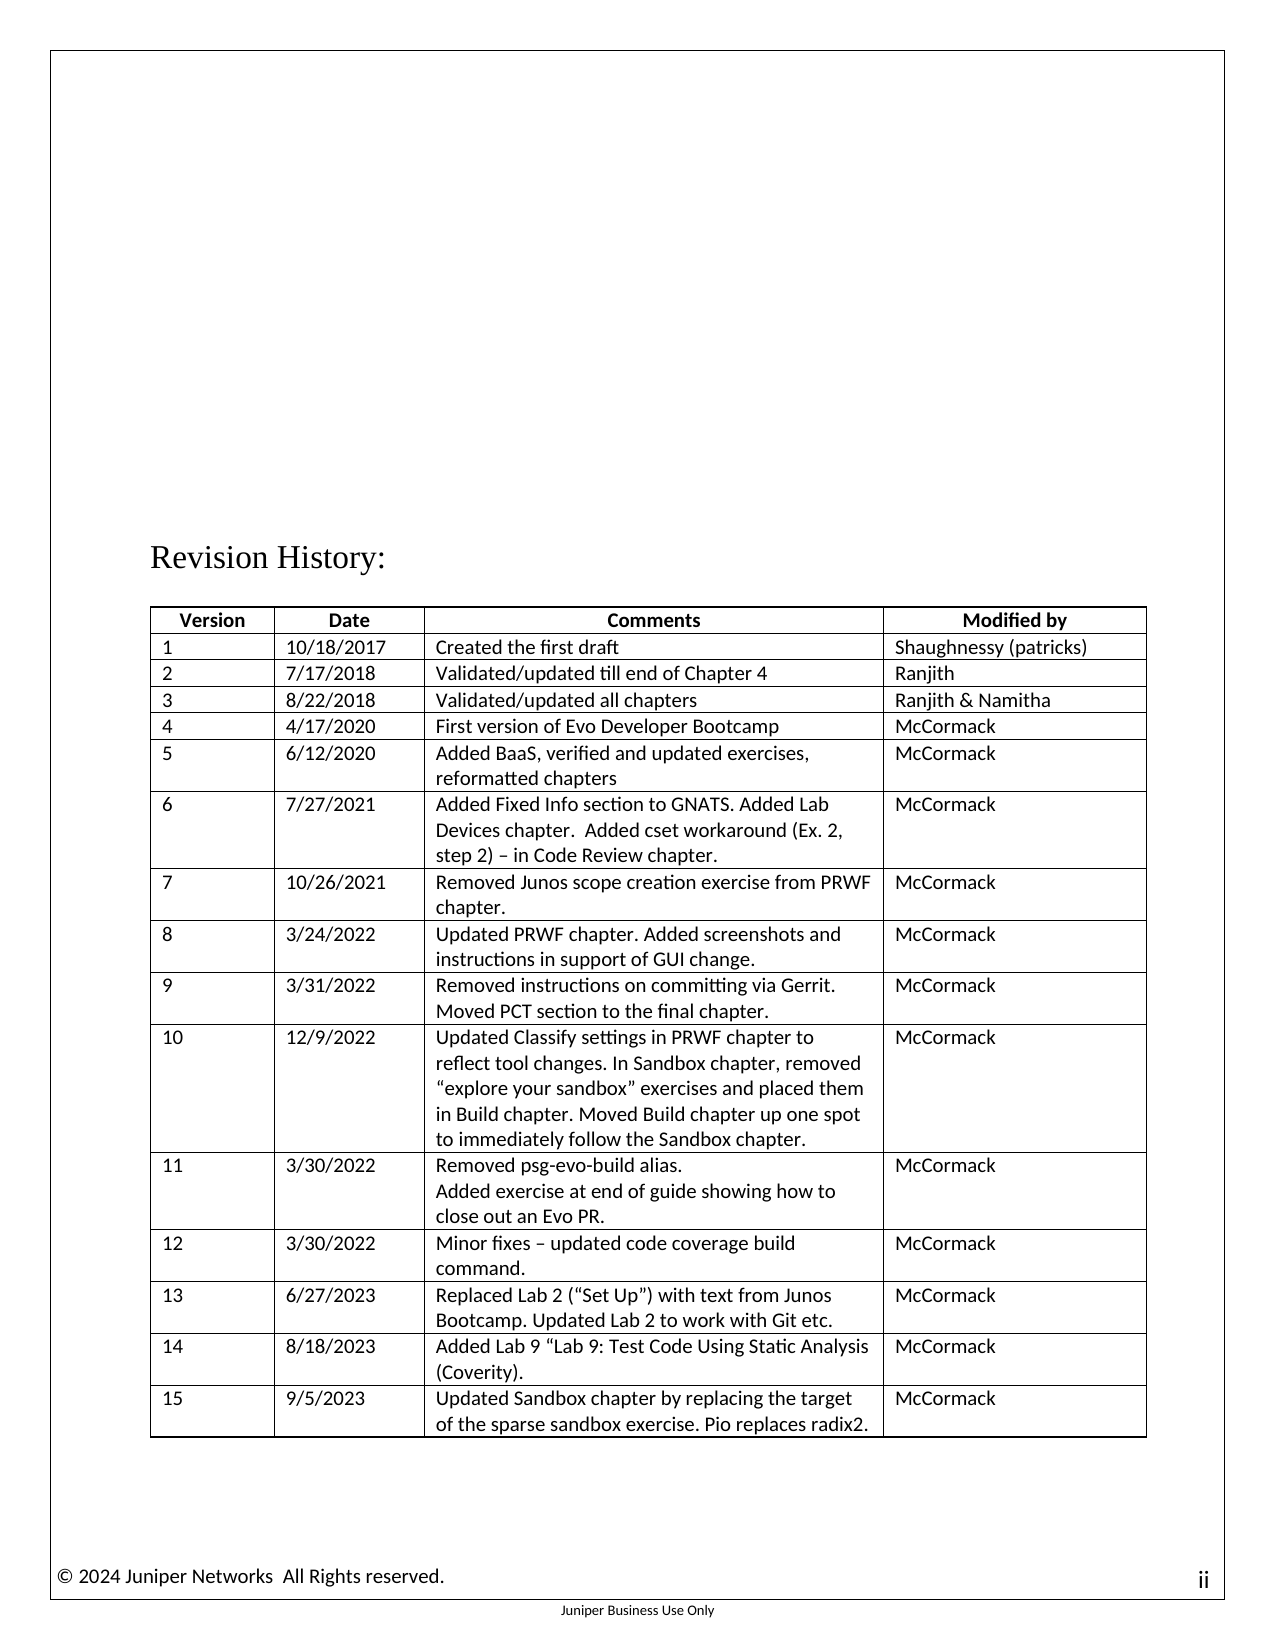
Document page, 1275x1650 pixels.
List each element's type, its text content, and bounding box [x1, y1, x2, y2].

table_cell 6/12/2020 [275, 740, 424, 791]
table_cell McCormack [884, 973, 1146, 1023]
table_cell 6/27/2023 [275, 1282, 424, 1333]
table_cell 13 [151, 1282, 274, 1333]
table_cell Replaced Lab 2 (“Set Up”) with text from Junos Bootcamp. Updated Lab 2 to work with Git etc. [425, 1282, 883, 1333]
table_cell 3/31/2022 [275, 973, 424, 1023]
table_cell McCormack [884, 792, 1146, 868]
table_cell Validated/updated till end of Chapter 4 [425, 660, 883, 686]
table_cell First version of Evo Developer Bootcamp [425, 713, 883, 739]
table_cell Added Fixed Info section to GNATS. Added Lab Devices chapter. Added cset workaround (Ex. 2, step 2) – in Code Review chapter. [425, 792, 883, 868]
table_cell 8/22/2018 [275, 687, 424, 712]
table_cell 7/17/2018 [275, 660, 424, 686]
table_cell Updated Sandbox chapter by replacing the target of the sparse sandbox exercise. Pio replaces radix2. [425, 1386, 883, 1436]
table_cell McCormack [884, 740, 1146, 791]
table_cell 4/17/2020 [275, 713, 424, 739]
table_cell Ranjith [884, 660, 1146, 686]
table_cell 6 [151, 792, 274, 868]
table_cell 7 [151, 869, 274, 920]
table_cell Updated Classify settings in PRWF chapter to reflect tool changes. In Sandbox chapter, removed “explore your sandbox” exercises and placed them in Build chapter. Moved Build chapter up one spot to immediately follow the Sandbox chapter. [425, 1025, 883, 1152]
text Revision History: [150, 537, 1209, 576]
table_cell 12/9/2022 [275, 1025, 424, 1152]
table_cell Removed instructions on committing via Gerrit. Moved PCT section to the final chapter. [425, 973, 883, 1023]
table_cell McCormack [884, 1282, 1146, 1333]
table_cell 1 [151, 634, 274, 659]
table_cell 4 [151, 713, 274, 739]
table_cell 10 [151, 1025, 274, 1152]
table_cell 10/26/2021 [275, 869, 424, 920]
table_cell 14 [151, 1334, 274, 1384]
table_cell McCormack [884, 713, 1146, 739]
table_cell 9/5/2023 [275, 1386, 424, 1436]
table_cell 8 [151, 921, 274, 972]
table_cell 15 [151, 1386, 274, 1436]
table_cell Updated PRWF chapter. Added screenshots and instructions in support of GUI change. [425, 921, 883, 972]
table_cell Removed Junos scope creation exercise from PRWF chapter. [425, 869, 883, 920]
table_cell 7/27/2021 [275, 792, 424, 868]
table_cell 3/30/2022 [275, 1153, 424, 1229]
table_cell 9 [151, 973, 274, 1023]
table_header Version [151, 608, 274, 633]
table_cell Added BaaS, verified and updated exercises, reformatted chapters [425, 740, 883, 791]
table_header Date [275, 608, 424, 633]
table_header Modified by [884, 608, 1146, 633]
table_cell 10/18/2017 [275, 634, 424, 659]
table_cell 3/24/2022 [275, 921, 424, 972]
table_cell Created the first draft [425, 634, 883, 659]
table_cell 2 [151, 660, 274, 686]
table_cell McCormack [884, 869, 1146, 920]
table_cell McCormack [884, 1230, 1146, 1281]
table_cell 3 [151, 687, 274, 712]
table_cell 12 [151, 1230, 274, 1281]
table_cell McCormack [884, 1334, 1146, 1384]
table_cell Minor fixes – updated code coverage build command. [425, 1230, 883, 1281]
table_cell Added Lab 9 “Lab 9: Test Code Using Static Analysis (Coverity). [425, 1334, 883, 1384]
table_cell McCormack [884, 1153, 1146, 1229]
table_cell 5 [151, 740, 274, 791]
table_cell McCormack [884, 1025, 1146, 1152]
table_cell Validated/updated all chapters [425, 687, 883, 712]
table_cell McCormack [884, 1386, 1146, 1436]
table_cell 8/18/2023 [275, 1334, 424, 1384]
table_cell Shaughnessy (patricks) [884, 634, 1146, 659]
table_cell Removed psg-evo-build alias. Added exercise at end of guide showing how to close out an Evo PR. [425, 1153, 883, 1229]
table_cell Ranjith & Namitha [884, 687, 1146, 712]
table_cell 11 [151, 1153, 274, 1229]
table_cell McCormack [884, 921, 1146, 972]
table_header Comments [425, 608, 883, 633]
table_cell 3/30/2022 [275, 1230, 424, 1281]
